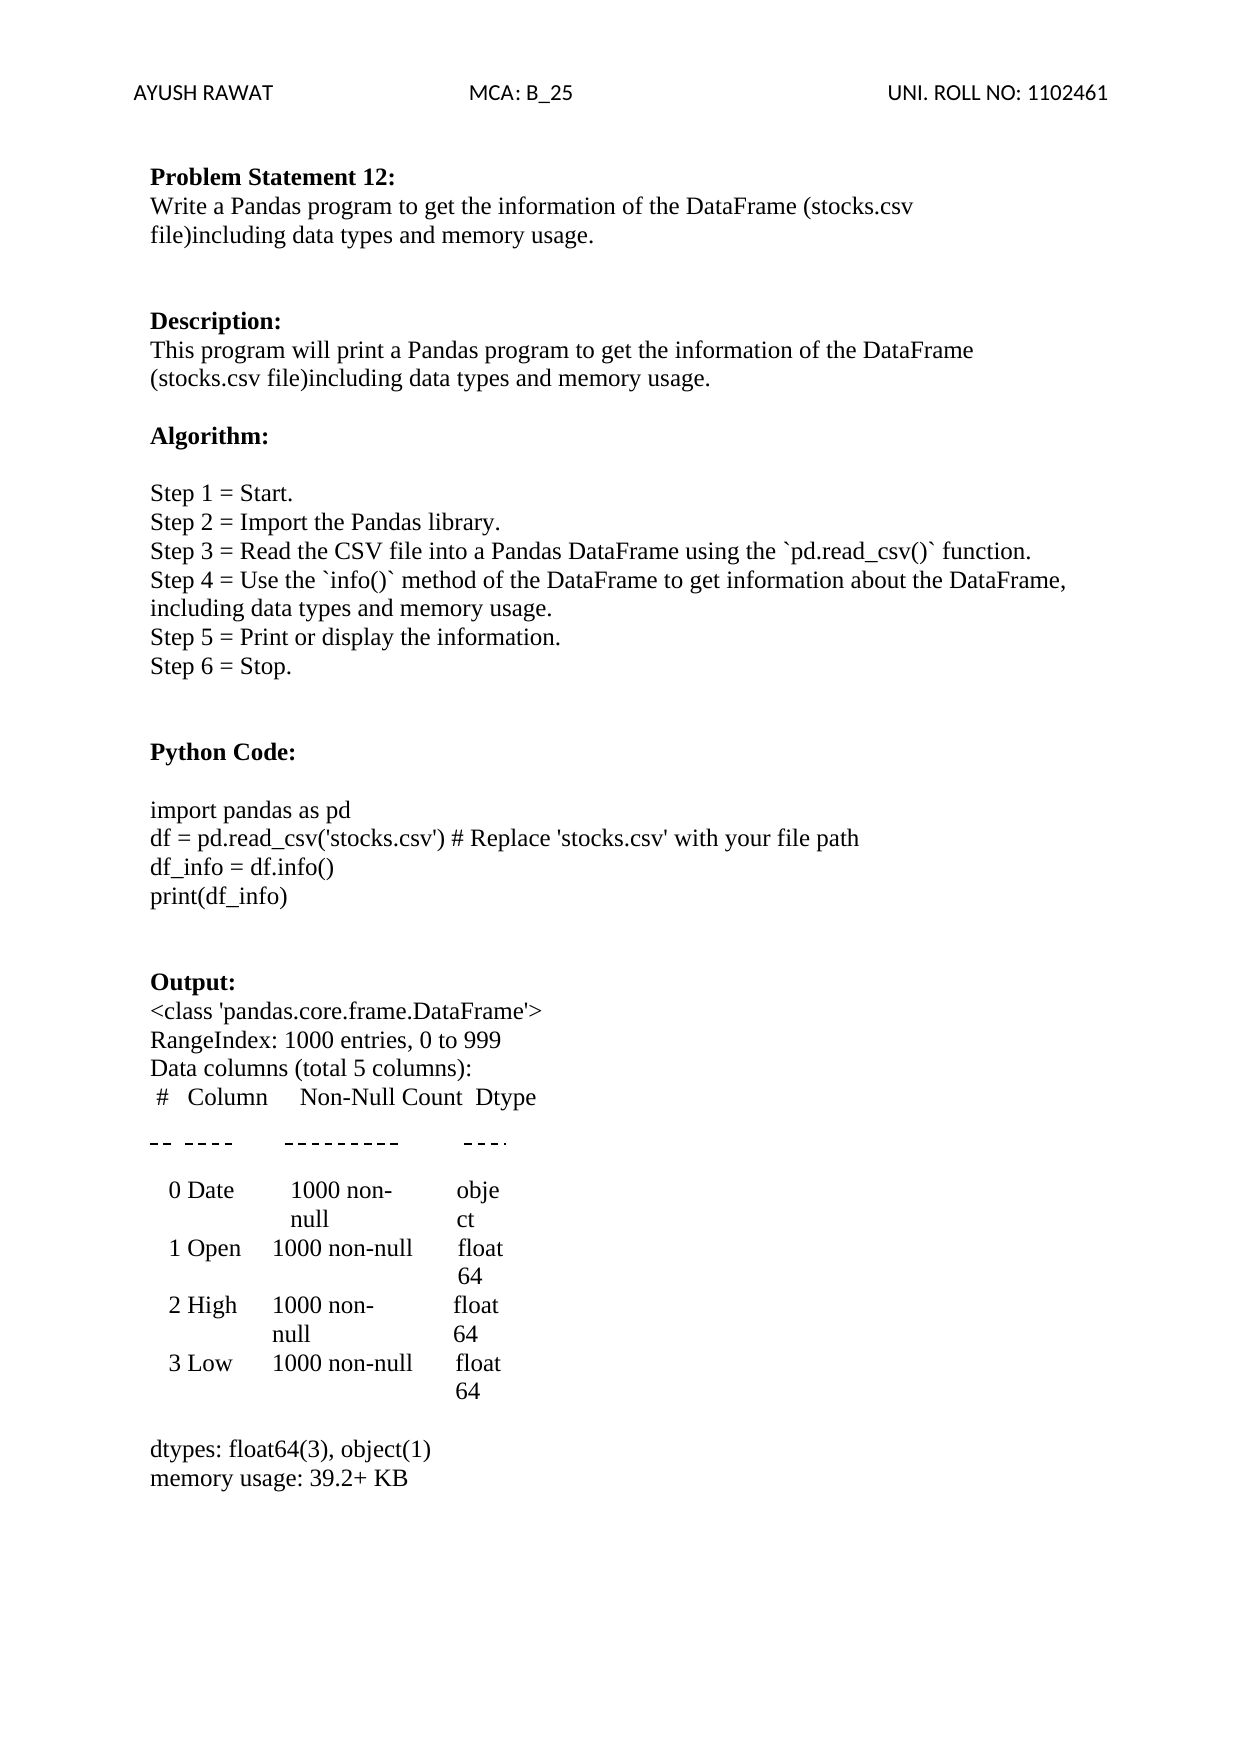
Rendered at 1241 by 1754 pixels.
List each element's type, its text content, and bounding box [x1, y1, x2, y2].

table_cell 1000 non-null [261, 1348, 434, 1405]
text Step 5 = Print or display the information. Step 6 = Stop. [150, 622, 563, 680]
text df = pd.read_csv('stocks.csv') # Replace 'stocks.csv' with your file path [150, 823, 874, 852]
table_cell 3 Low [152, 1348, 261, 1405]
text Step 1 = Start. [150, 478, 1098, 507]
table_header object [434, 1175, 522, 1233]
subtitle Algorithm: [150, 421, 1098, 450]
table_cell float64 [434, 1348, 522, 1405]
table_cell 1 Open [152, 1233, 261, 1290]
text df_info = df.info() [150, 852, 1098, 881]
text # Column Non-Null Count Dtype [156, 1082, 1098, 1111]
text Step 2 = Import the Pandas library. [150, 507, 1098, 536]
text Step 4 = Use the `info()` method of the DataFrame to get information about the DataFrame, including data types and memory usage. [150, 565, 1098, 622]
subtitle Output: [150, 967, 1098, 996]
text dtypes: float64(3), object(1) memory usage: 39.2+ KB [150, 1434, 433, 1491]
text Problem Statement 12: [150, 162, 1035, 191]
table_cell 2 High [152, 1290, 261, 1348]
text import pandas as pd [150, 795, 1098, 823]
text Step 3 = Read the CSV file into a Pandas DataFrame using the `pd.read_csv()` function. [150, 536, 1098, 565]
text Write a Pandas program to get the information of the DataFrame (stocks.csv file)including data types and memory usage. [150, 191, 1035, 248]
table_header 0 Date [152, 1175, 261, 1233]
table_cell float64 [434, 1290, 522, 1348]
table_cell 1000 non-null [261, 1290, 434, 1348]
text This program will print a Pandas program to get the information of the DataFrame (stocks.csv file)including data types and memory usage. [150, 335, 997, 392]
text print(df_info) [150, 881, 527, 910]
table_header 1000 non-null [261, 1175, 434, 1233]
table_cell 1000 non-null [261, 1233, 434, 1290]
text <class 'pandas.core.frame.DataFrame'> RangeIndex: 1000 entries, 0 to 999 Data columns (total 5 columns): [150, 996, 544, 1082]
text Description: [150, 306, 997, 335]
subtitle Python Code: [150, 737, 1098, 766]
table_cell float64 [434, 1233, 522, 1290]
